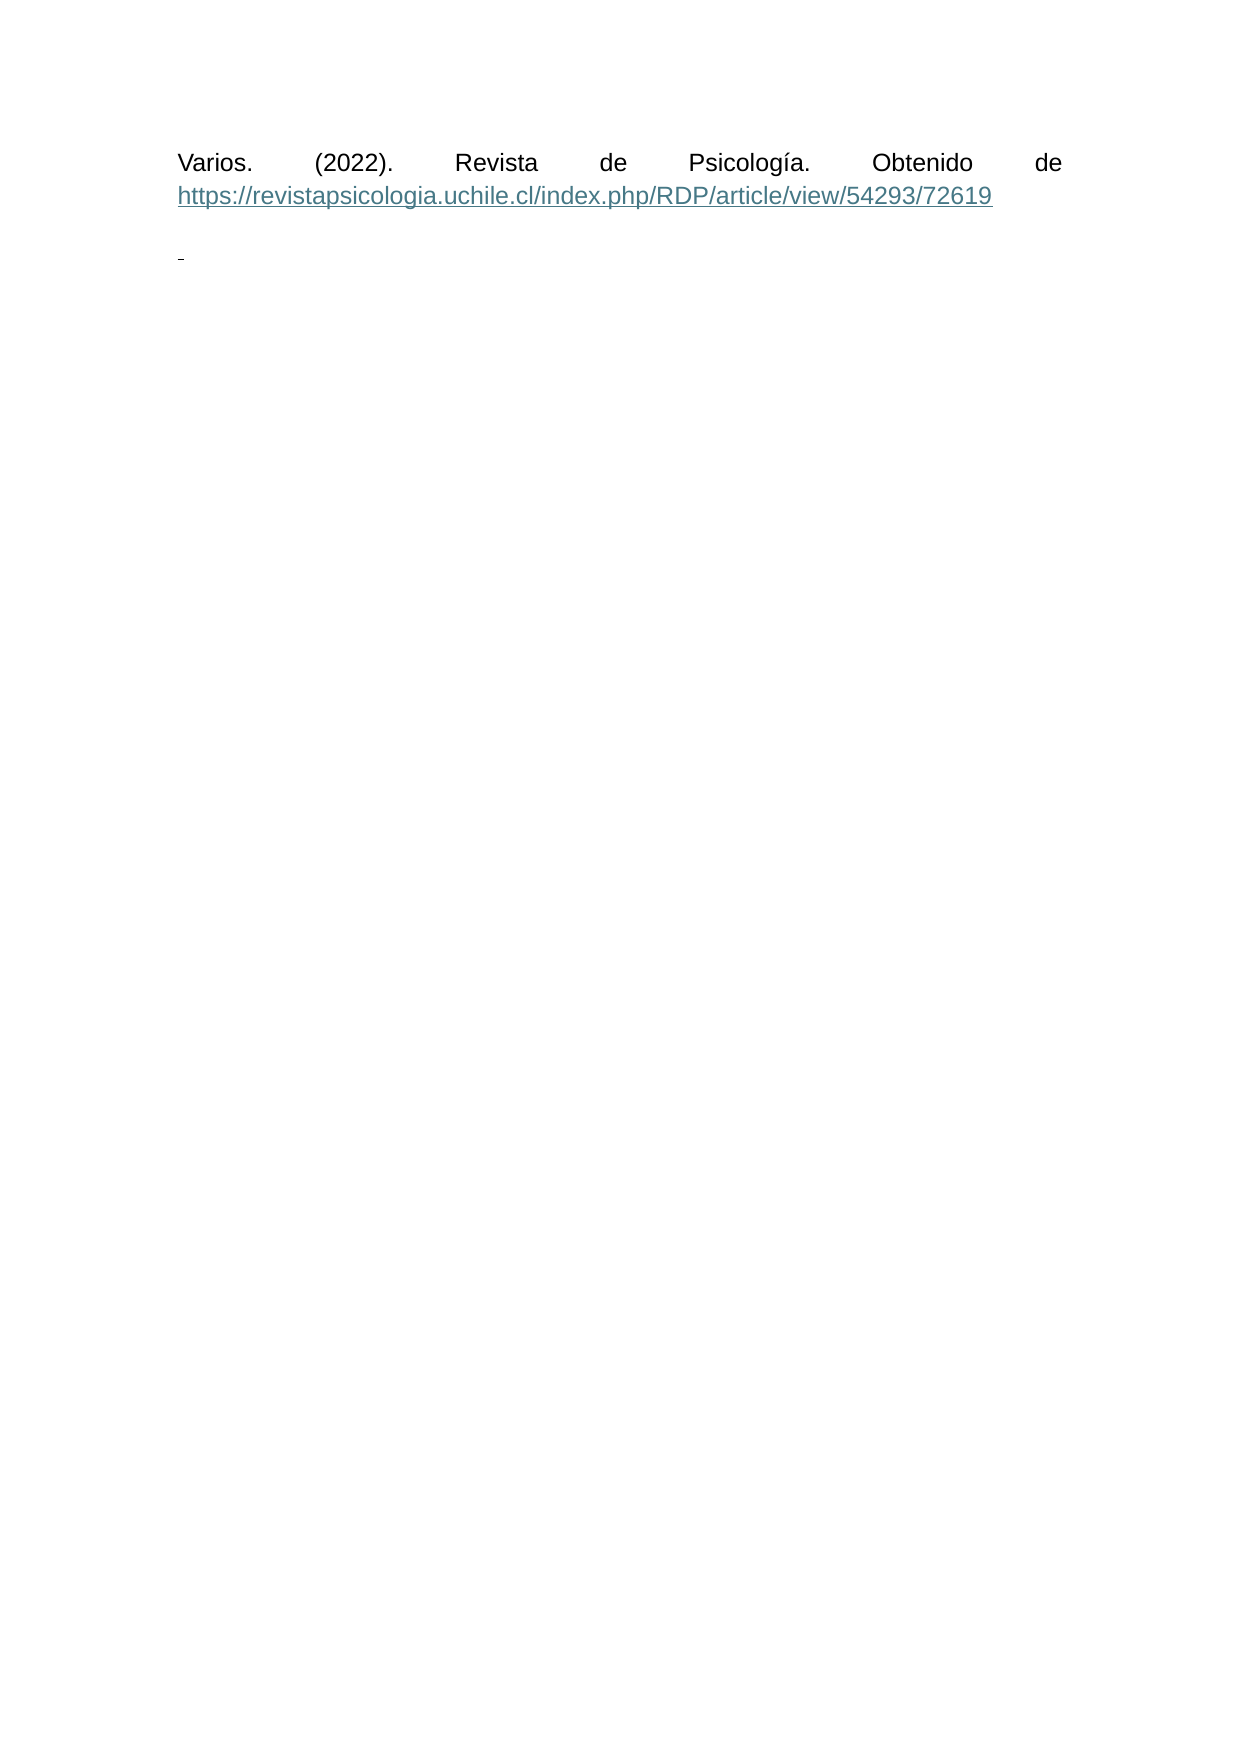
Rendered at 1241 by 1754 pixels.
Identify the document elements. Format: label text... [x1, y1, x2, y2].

text Varios. (2022). Revista de Psicología. Obtenido de https://revistapsicologia.uchile.cl/index.php/RDP/article/view/54293/72619 [177, 148, 1063, 209]
